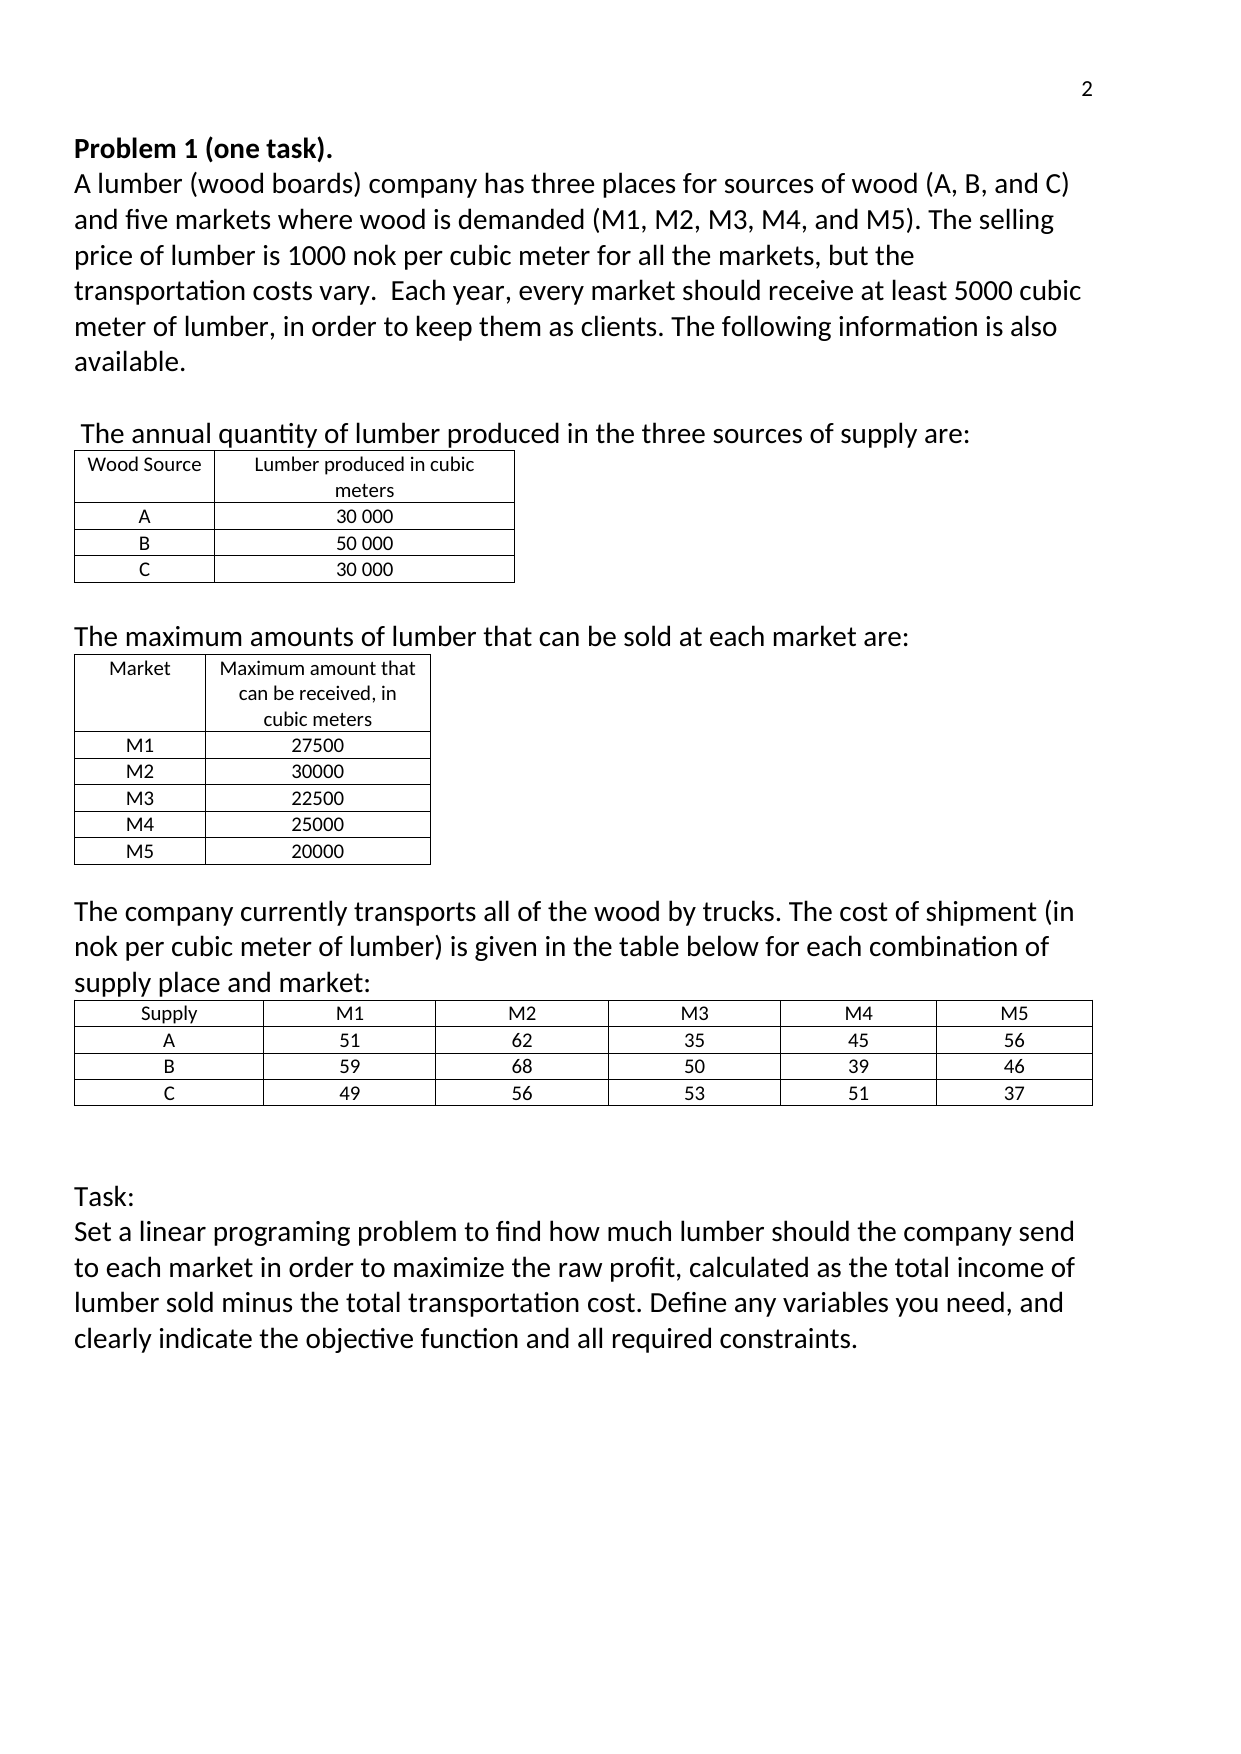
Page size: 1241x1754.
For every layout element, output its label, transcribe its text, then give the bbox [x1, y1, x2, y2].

table_cell 45 [781, 1027, 936, 1052]
table_cell 27500 [206, 732, 430, 758]
table_cell B [75, 530, 214, 555]
table_header M4 [781, 1001, 936, 1026]
text A lumber (wood boards) company has three places for sources of wood (A, B, and C) and five markets where wood is demanded (M1, M2, M3, M4, and M5). The selling price of lumber is 1000 nok per cubic meter for all the markets, but the transportation costs vary. Each year, every market should receive at least 5000 cubic meter of lumber, in order to keep them as clients. The following information is also available. [74, 165, 1093, 379]
table_cell B [75, 1054, 263, 1079]
table_cell 20000 [206, 838, 430, 863]
table_cell 50 000 [215, 530, 514, 555]
table_header M3 [609, 1001, 780, 1026]
table_cell M2 [75, 759, 205, 784]
table_cell 22500 [206, 785, 430, 811]
table_cell 30 000 [215, 503, 514, 529]
table_cell 35 [609, 1027, 780, 1052]
table_header Wood Source [75, 451, 214, 502]
table_cell 51 [264, 1027, 435, 1052]
text The company currently transports all of the wood by trucks. The cost of shipment (in nok per cubic meter of lumber) is given in the table below for each combination of supply place and market: [74, 893, 1093, 999]
table_cell 39 [781, 1054, 936, 1079]
table_header M5 [937, 1001, 1092, 1026]
table_cell A [75, 503, 214, 529]
table_cell 46 [937, 1054, 1092, 1079]
table_cell M4 [75, 812, 205, 837]
table_cell M5 [75, 838, 205, 863]
table_cell M1 [75, 732, 205, 758]
table_cell 53 [609, 1080, 780, 1105]
table_cell 37 [937, 1080, 1092, 1105]
table_cell A [75, 1027, 263, 1052]
table_cell 59 [264, 1054, 435, 1079]
table_cell 50 [609, 1054, 780, 1079]
table_cell 25000 [206, 812, 430, 837]
text The annual quantity of lumber produced in the three sources of supply are: [74, 415, 1093, 450]
table_header M2 [436, 1001, 608, 1026]
table_cell C [75, 556, 214, 582]
table_cell 62 [436, 1027, 608, 1052]
table_header Maximum amount that can be received, in cubic meters [206, 655, 430, 731]
table_cell 68 [436, 1054, 608, 1079]
table_cell 51 [781, 1080, 936, 1105]
table_cell 49 [264, 1080, 435, 1105]
table_cell 30 000 [215, 556, 514, 582]
text Set a linear programing problem to find how much lumber should the company send to each market in order to maximize the raw profit, calculated as the total income of lumber sold minus the total transportation cost. Define any variables you need, and clearly indicate the objective function and all required constraints. [74, 1213, 1093, 1356]
text Problem 1 (one task). [74, 130, 1093, 165]
text The maximum amounts of lumber that can be sold at each market are: [74, 618, 1093, 654]
table_cell 30000 [206, 759, 430, 784]
text Task: [74, 1178, 1093, 1213]
table_header M1 [264, 1001, 435, 1026]
table_cell M3 [75, 785, 205, 811]
table_header Lumber produced in cubic meters [215, 451, 514, 502]
table_header Supply [75, 1001, 263, 1026]
table_cell 56 [937, 1027, 1092, 1052]
table_cell 56 [436, 1080, 608, 1105]
table_cell C [75, 1080, 263, 1105]
table_header Market [75, 655, 205, 731]
